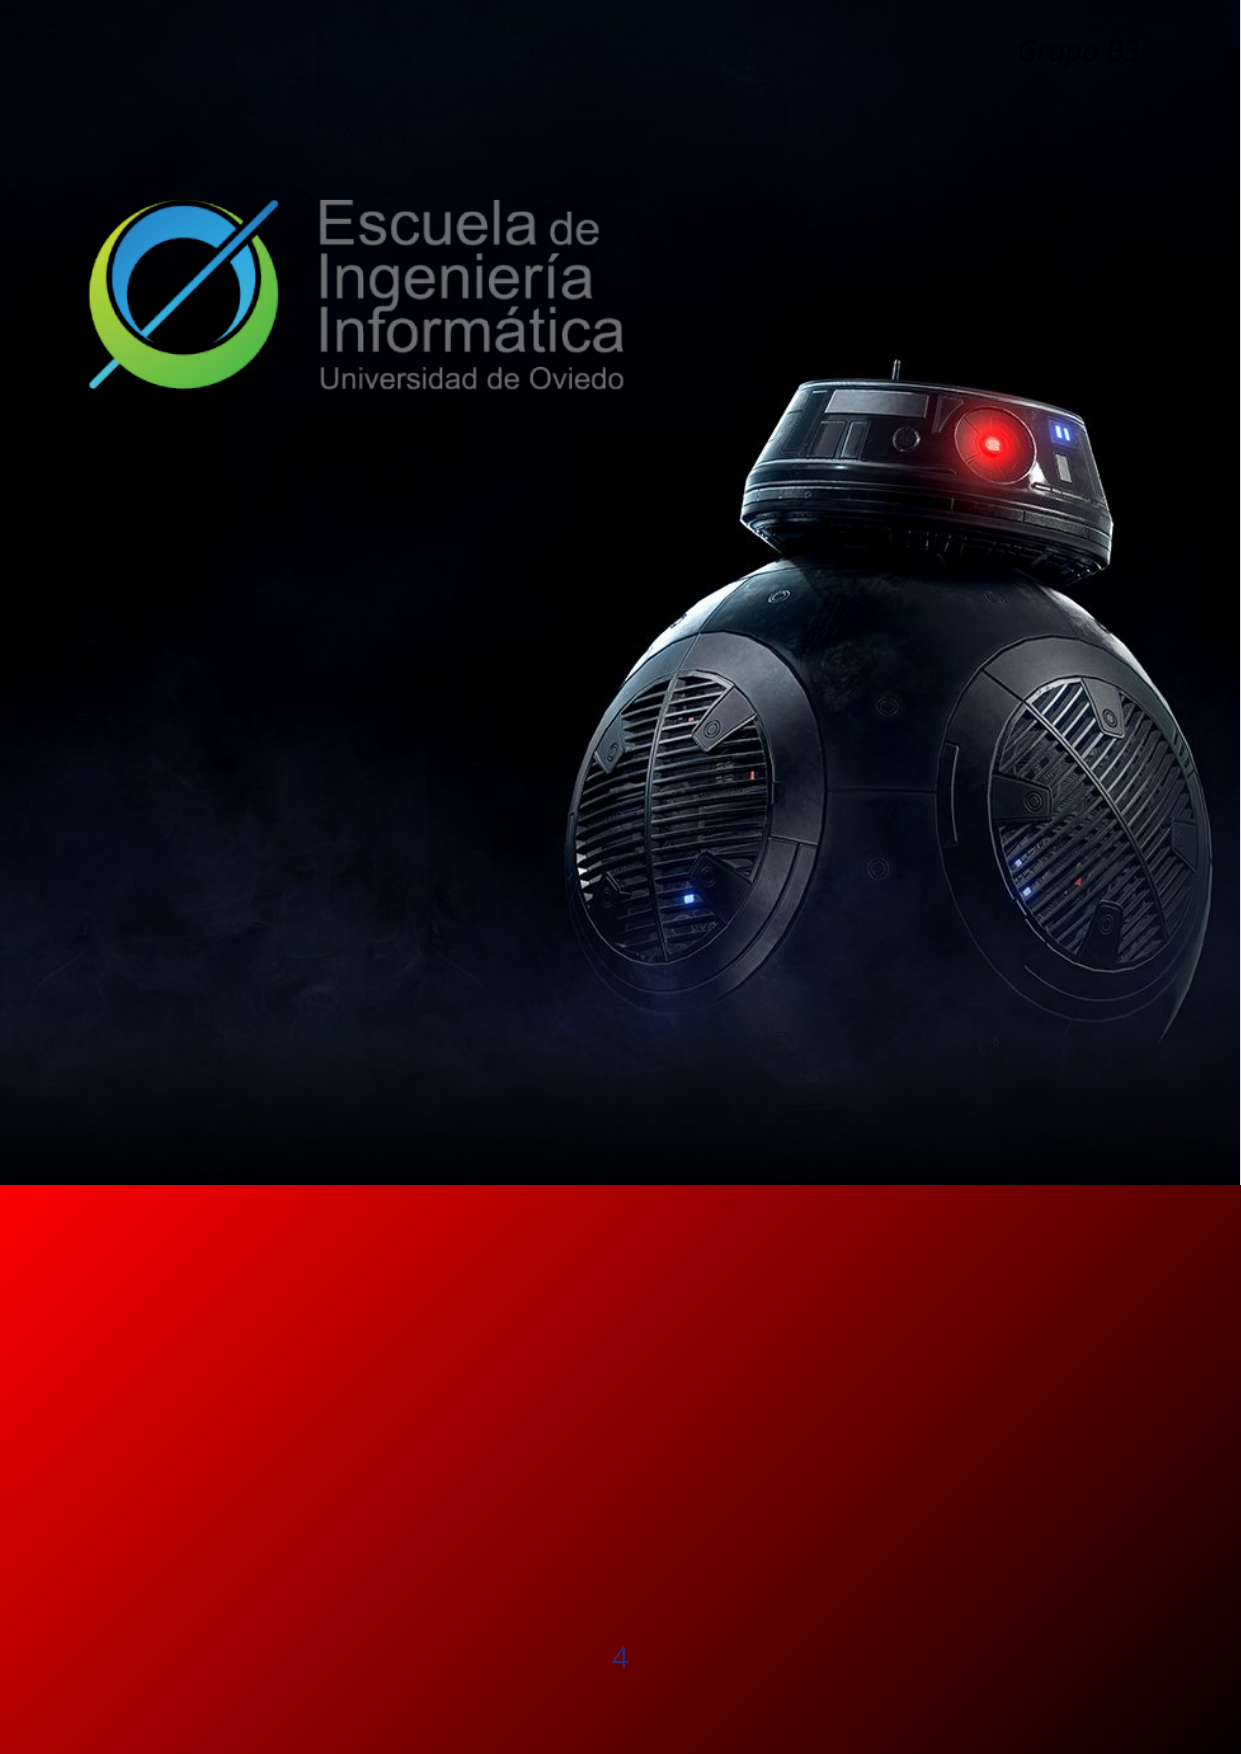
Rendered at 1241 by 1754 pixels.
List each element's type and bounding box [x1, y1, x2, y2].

picture [0, 0, 1241, 1186]
